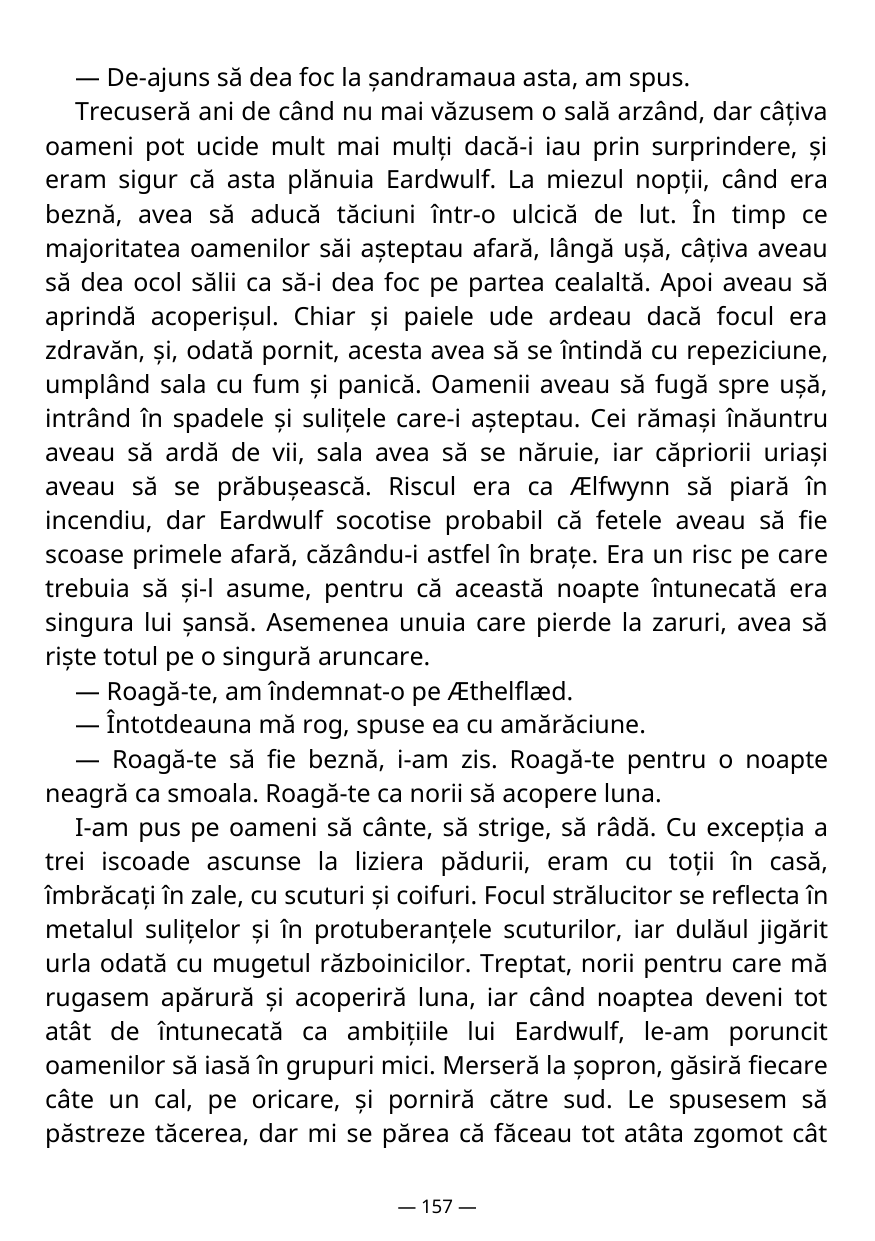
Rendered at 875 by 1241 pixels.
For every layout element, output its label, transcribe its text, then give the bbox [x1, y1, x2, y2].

text — De-ajuns să dea foc la şandramaua asta, am spus. [45, 60, 829, 94]
text — Roagă-te să fie beznă, i-am zis. Roagă-te pentru o noapte neagră ca smoala. Roagă-te ca norii să acopere luna. [45, 741, 829, 809]
text — Roagă-te, am îndemnat-o pe Æthelflæd. [45, 673, 829, 707]
text Trecuseră ani de când nu mai văzusem o sală arzând, dar câţiva oameni pot ucide mult mai mulţi dacă-i iau prin surprindere, şi eram sigur că asta plănuia Eardwulf. La miezul nopţii, când era beznă, avea să aducă tăciuni într-o ulcică de lut. În timp ce majoritatea oamenilor săi aşteptau afară, lângă uşă, câţiva aveau să dea ocol sălii ca să-i dea foc pe partea cealaltă. Apoi aveau să aprindă acoperişul. Chiar şi paiele ude ardeau dacă focul era zdravăn, şi, odată pornit, acesta avea să se întindă cu repeziciune, umplând sala cu fum şi panică. Oamenii aveau să fugă spre uşă, intrând în spadele şi suliţele care-i aşteptau. Cei rămaşi înăuntru aveau să ardă de vii, sala avea să se năruie, iar căpriorii uriaşi aveau să se prăbuşească. Riscul era ca Ælfwynn să piară în incendiu, dar Eardwulf socotise probabil că fetele aveau să fie scoase primele afară, căzându-i astfel în braţe. Era un risc pe care trebuia să şi-l asume, pentru că această noapte întunecată era singura lui şansă. Asemenea unuia care pierde la zaruri, avea să rişte totul pe o singură aruncare. [45, 94, 829, 673]
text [45, 809, 829, 1150]
text — Întotdeauna mă rog, spuse ea cu amărăciune. [45, 707, 829, 741]
